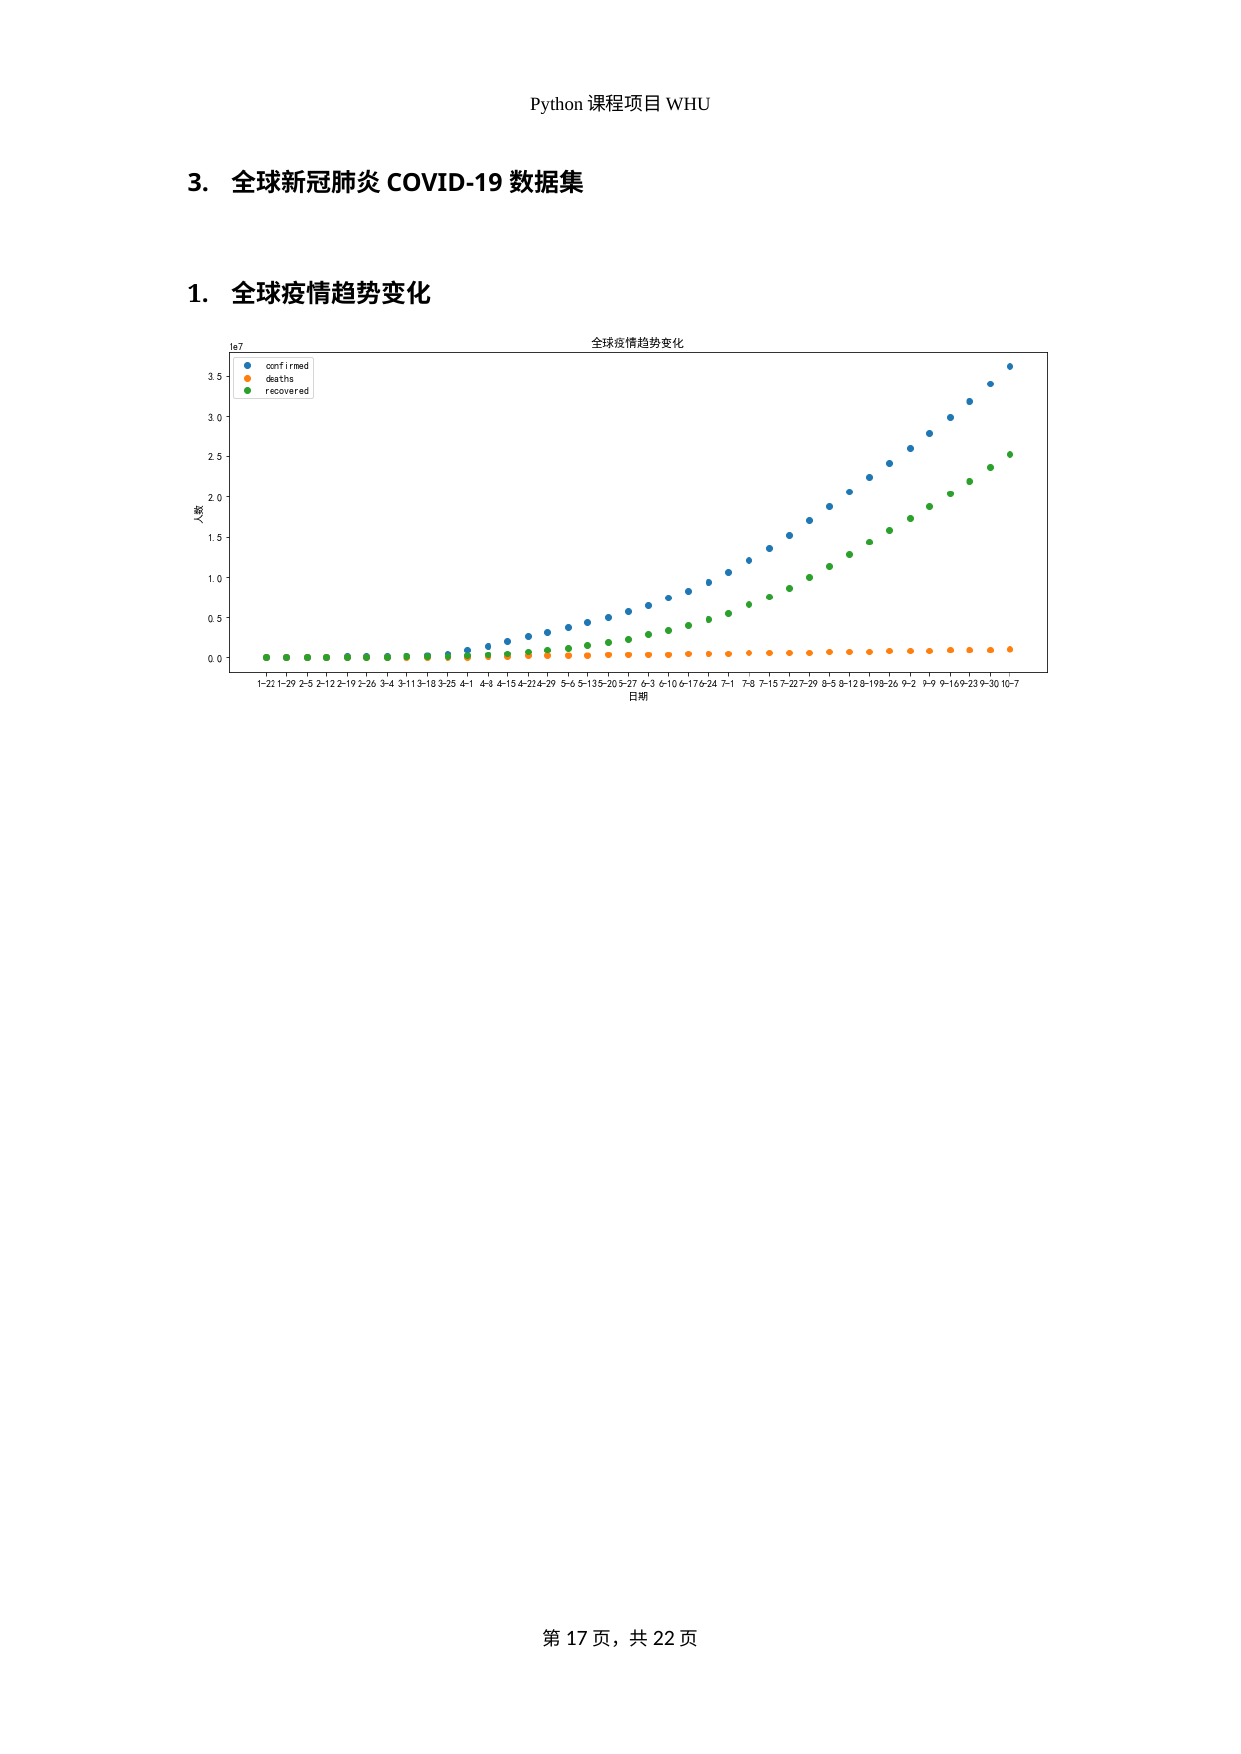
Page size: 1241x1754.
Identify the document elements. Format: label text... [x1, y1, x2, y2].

subtitle 全球疫情趋势变化 [187, 274, 1053, 310]
picture [187, 331, 1053, 706]
subtitle 全球新冠肺炎COVID-19 数据集 [187, 162, 1053, 198]
